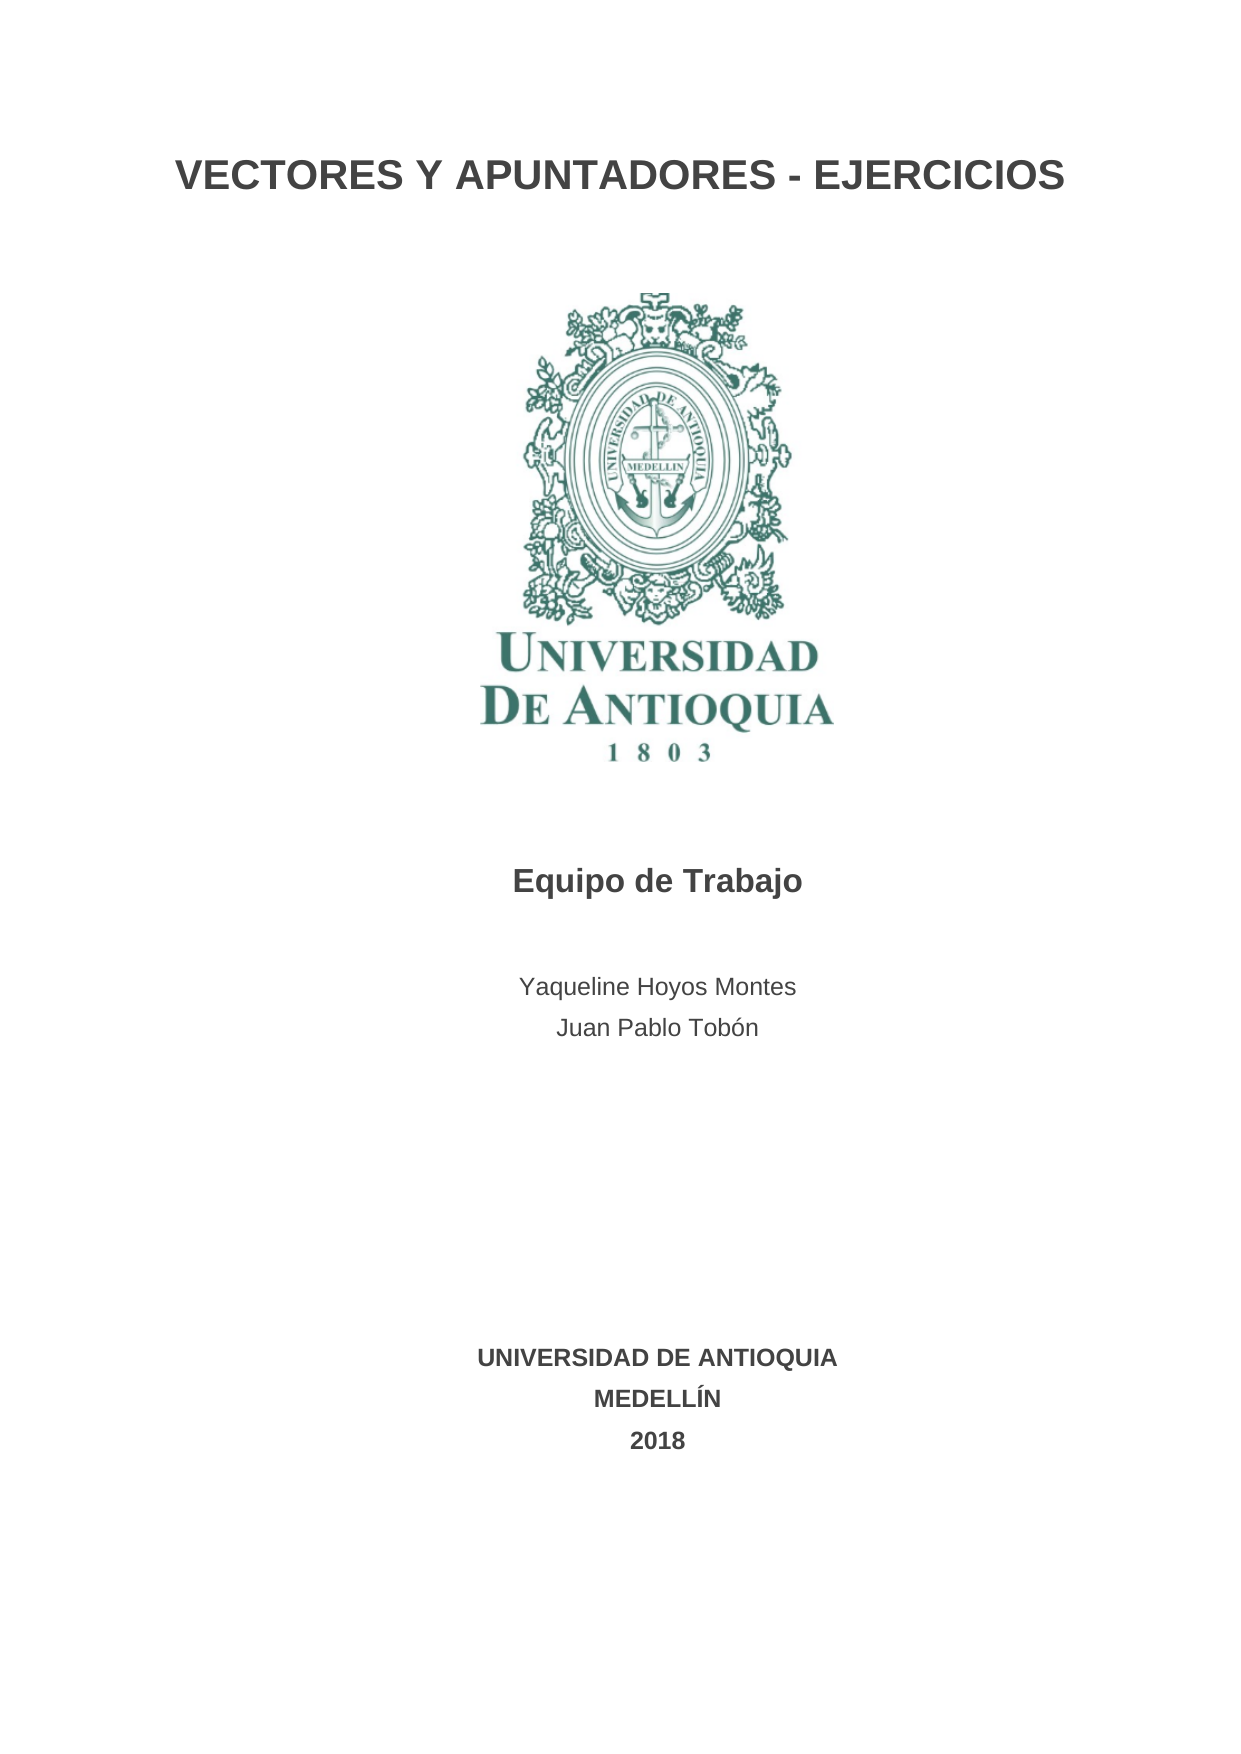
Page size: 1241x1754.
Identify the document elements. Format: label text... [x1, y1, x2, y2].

text VECTORES Y APUNTADORES - EJERCICIOS [150, 150, 1090, 198]
text Yaqueline Hoyos Montes [150, 972, 1090, 1001]
text Equipo de Trabajo [150, 861, 1090, 899]
text UNIVERSIDAD DE ANTIOQUIA [150, 1343, 1090, 1372]
text 2018 [150, 1426, 1090, 1454]
picture [480, 293, 834, 762]
text Juan Pablo Tobón [150, 1013, 1090, 1042]
text MEDELLÍN [150, 1384, 1090, 1413]
